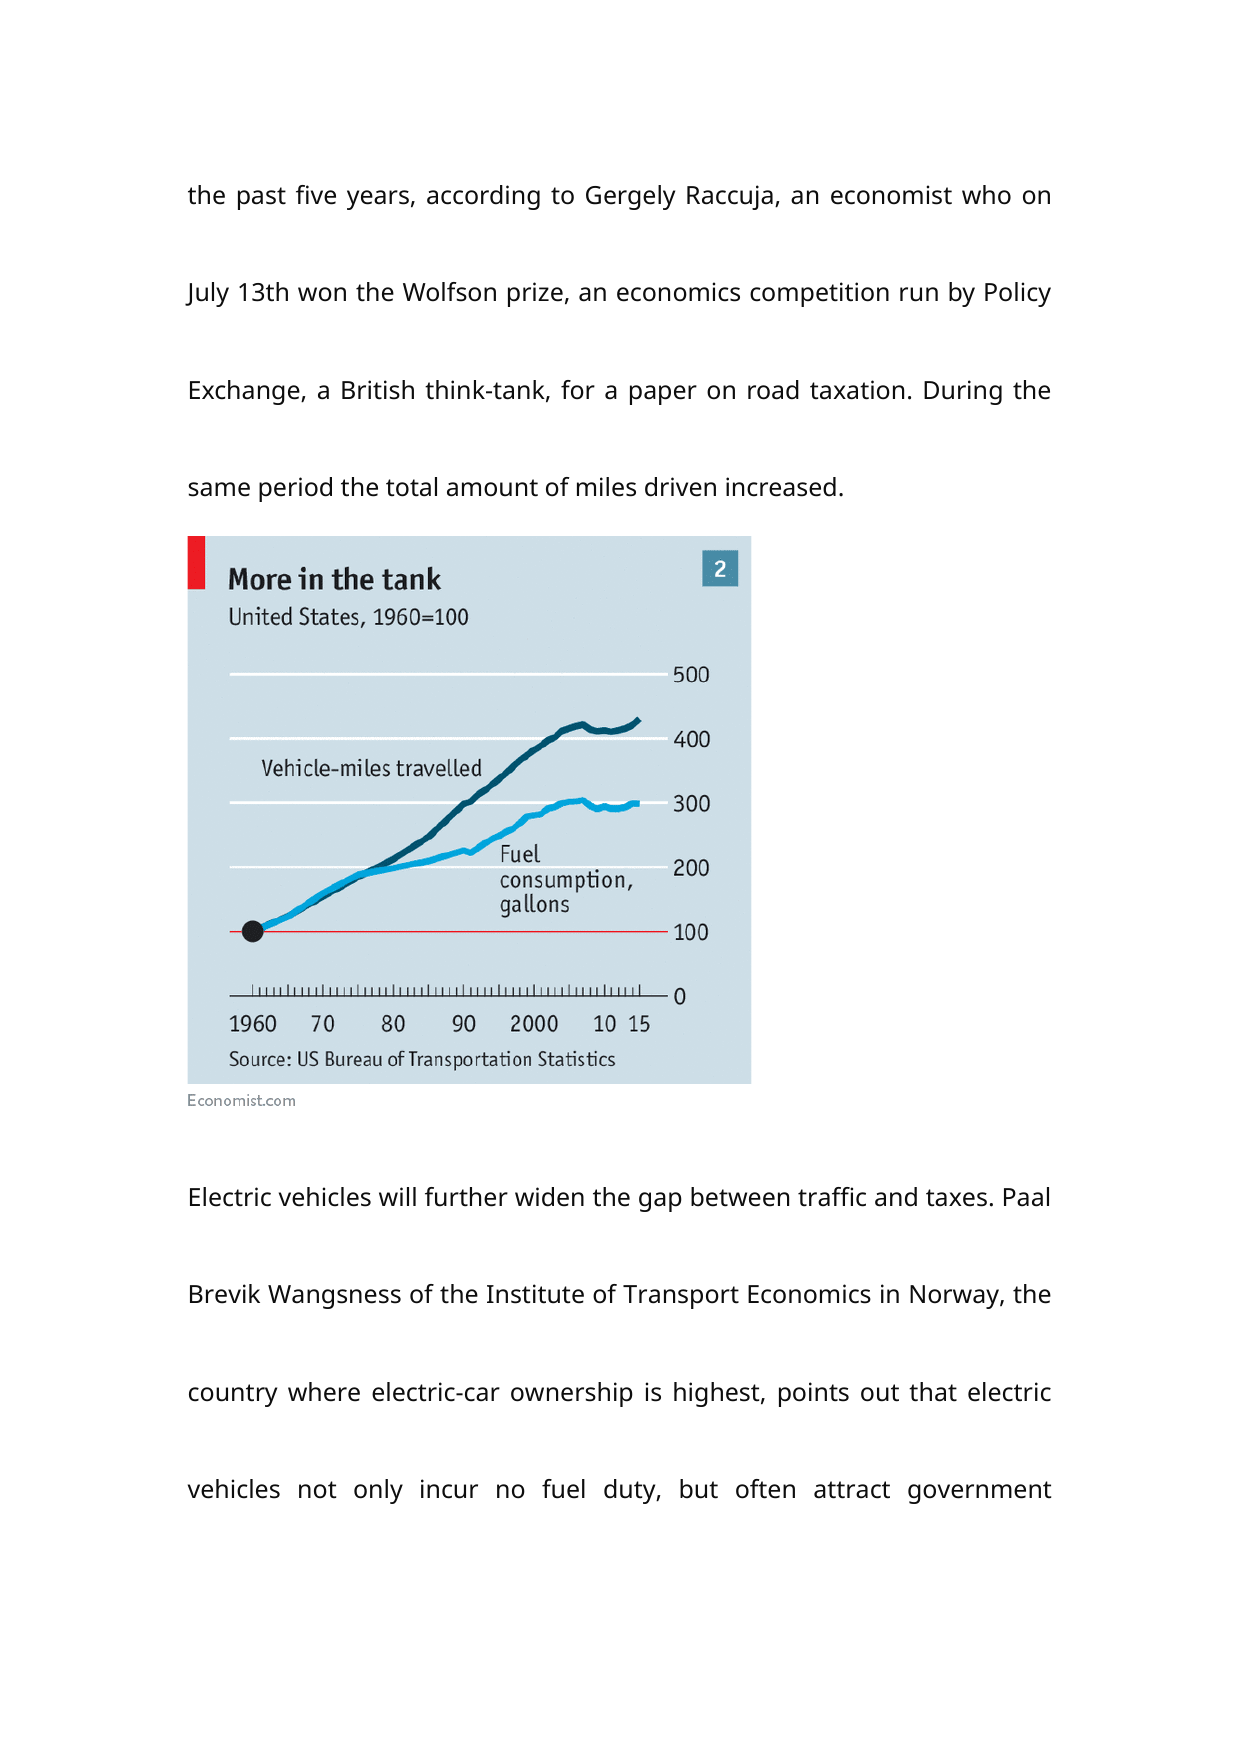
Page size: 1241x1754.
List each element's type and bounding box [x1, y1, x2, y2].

text [187, 162, 1053, 519]
picture [187, 536, 752, 1117]
text [187, 1164, 1053, 1521]
